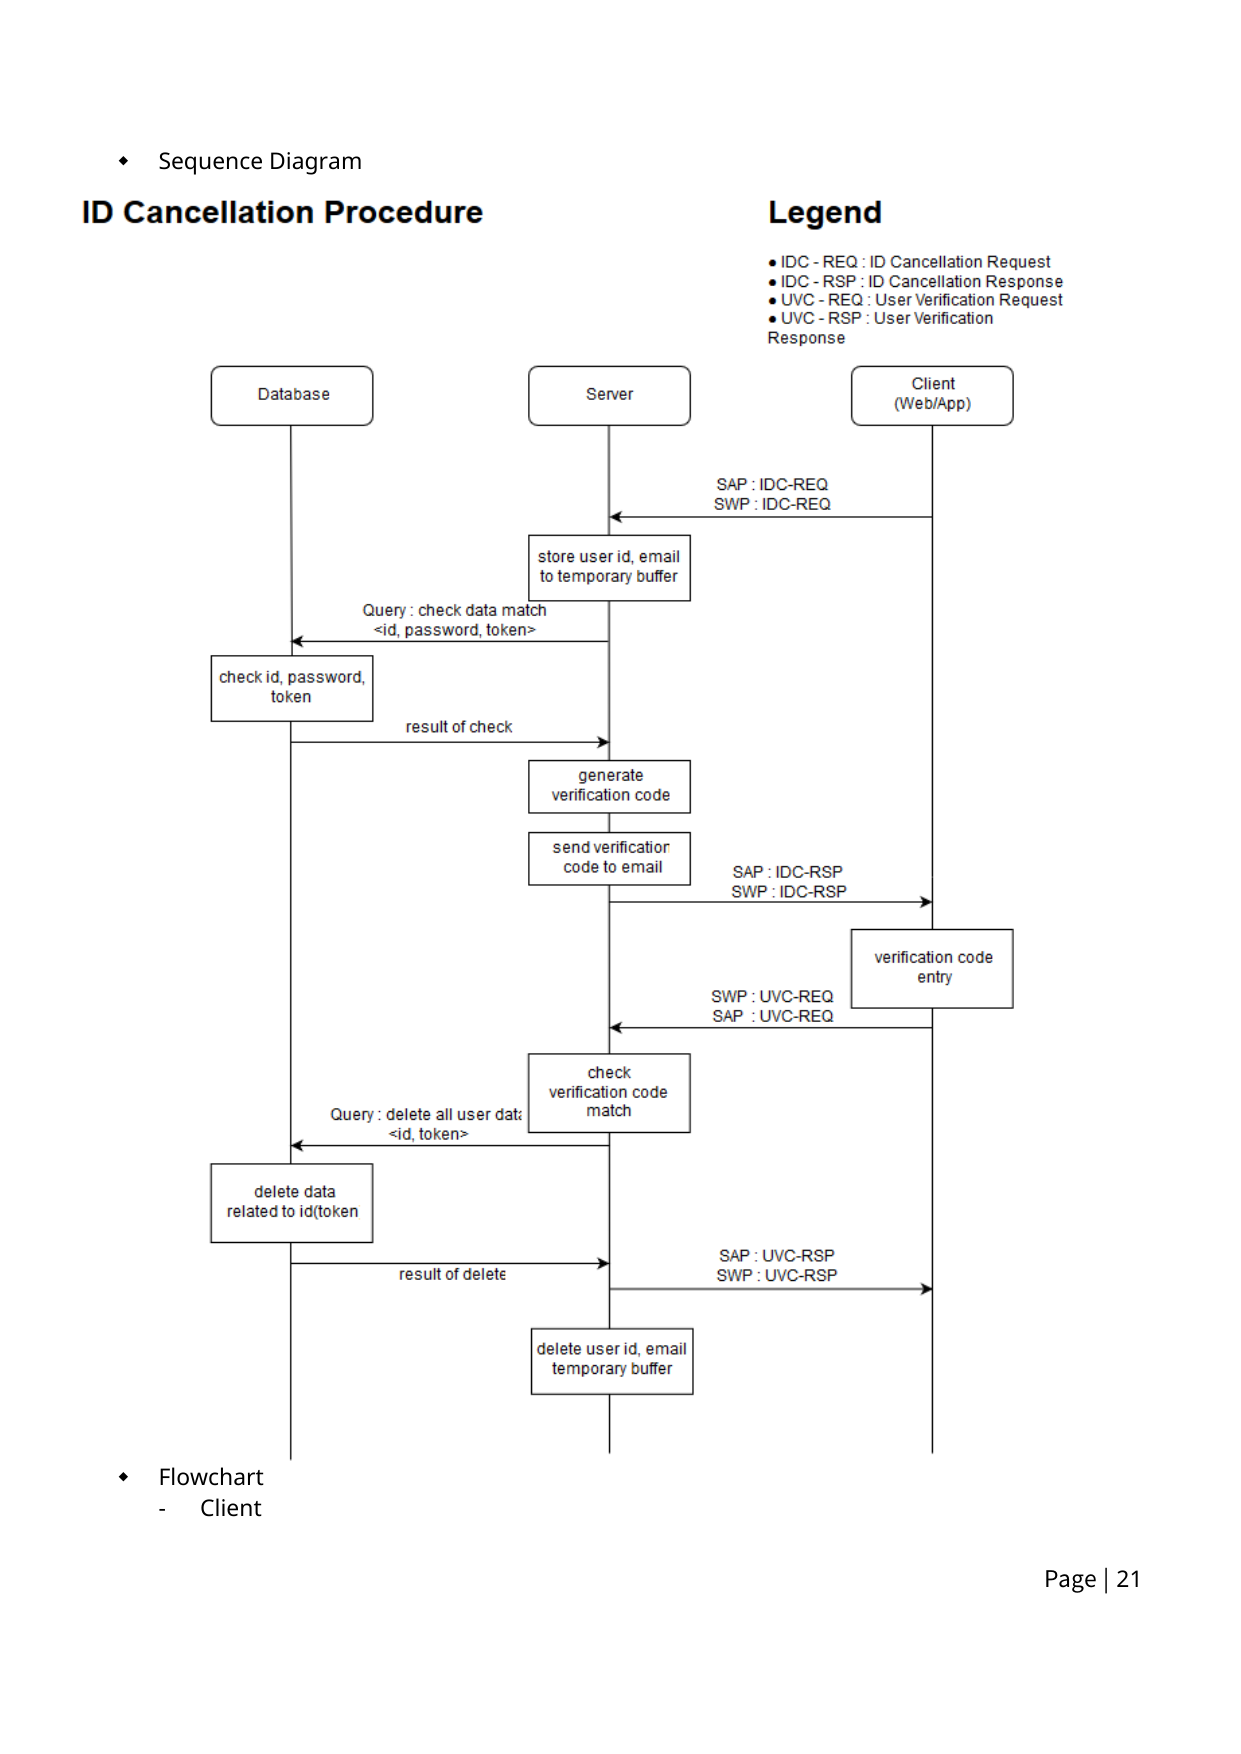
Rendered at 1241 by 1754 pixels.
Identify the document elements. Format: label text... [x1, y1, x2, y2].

picture [75, 176, 1166, 1462]
list Client [158, 1492, 1165, 1524]
text Sequence Diagram [117, 145, 1165, 176]
text Flowchart [117, 1462, 1165, 1492]
